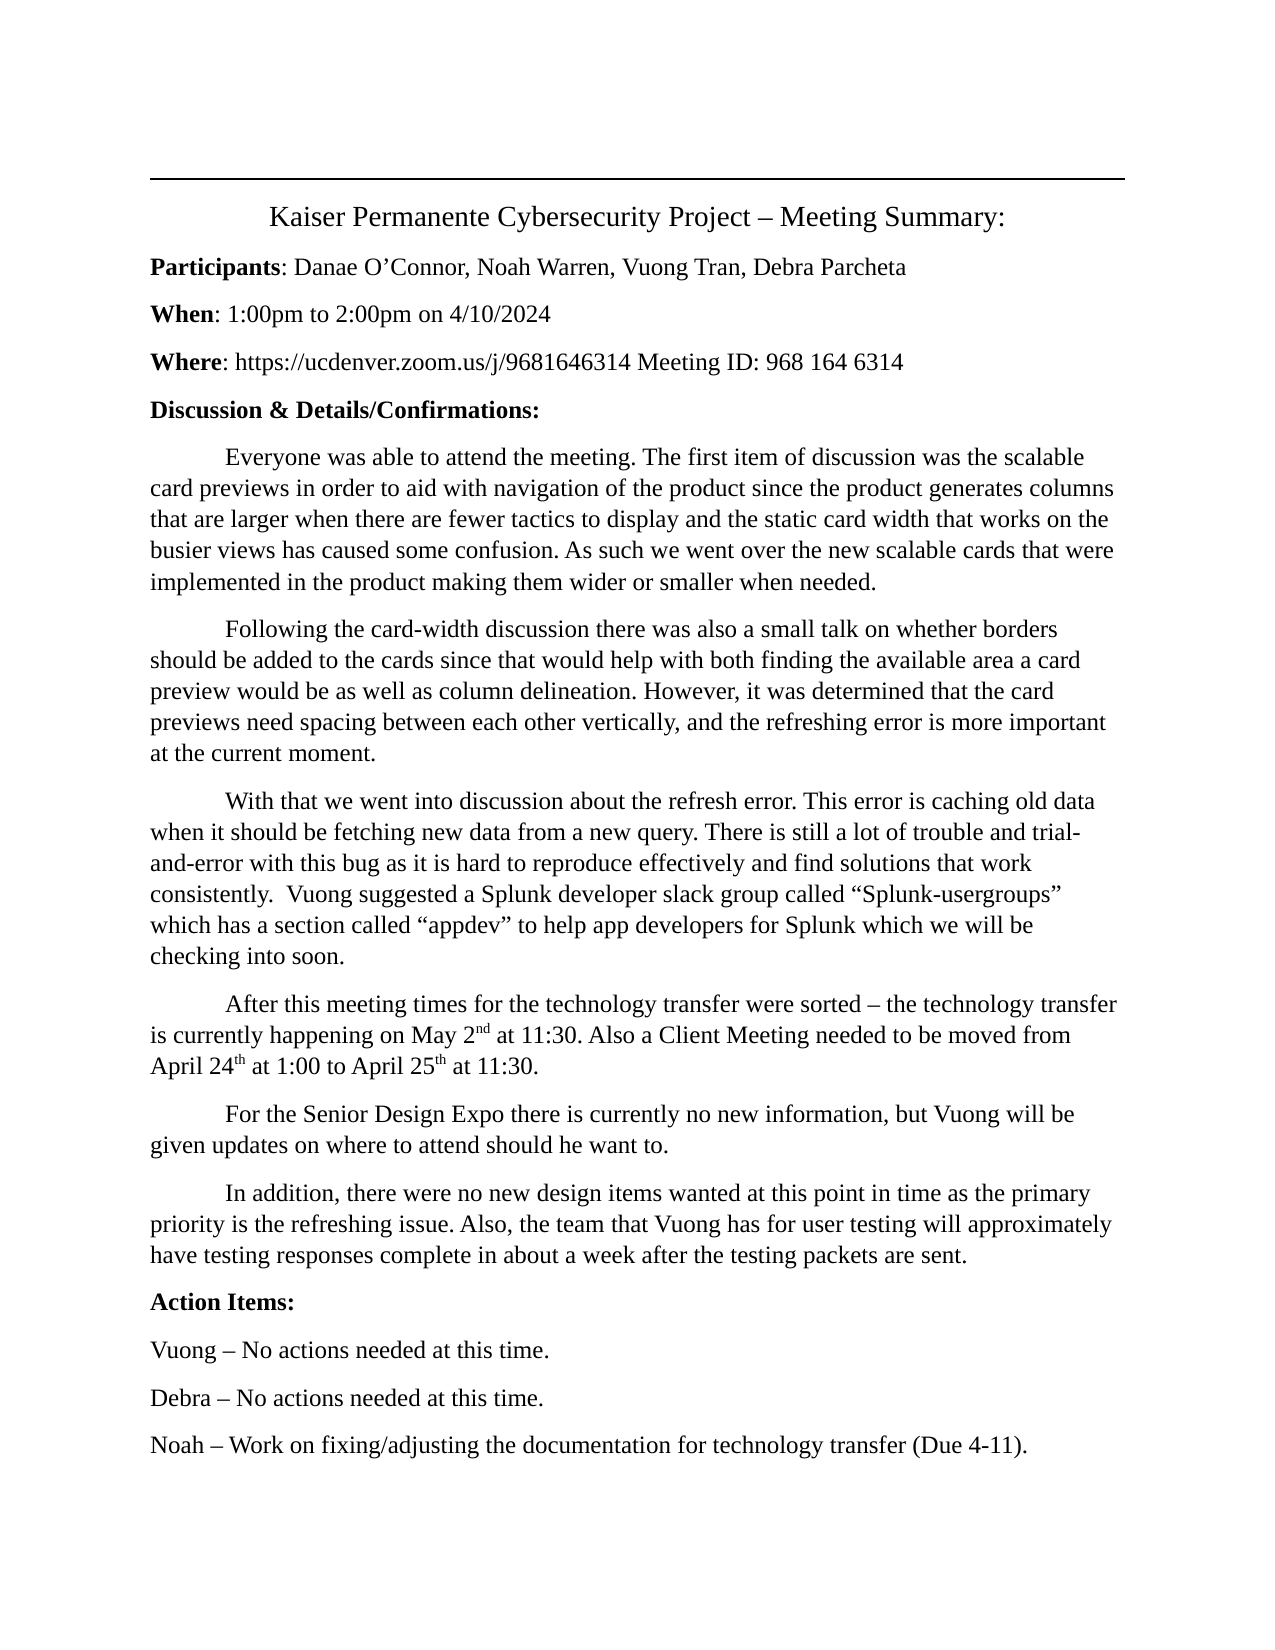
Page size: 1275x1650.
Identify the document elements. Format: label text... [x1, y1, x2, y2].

text With that we went into discussion about the refresh error. This error is caching old data when it should be fetching new data from a new query. There is still a lot of trouble and trial-and-error with this bug as it is hard to reproduce effectively and find solutions that work consistently. Vuong suggested a Splunk developer slack group called “Splunk-usergroups” which has a section called “appdev” to help app developers for Splunk which we will be checking into soon. [150, 786, 1125, 970]
text Vuong – No actions needed at this time. [150, 1335, 1125, 1364]
text When: 1:00pm to 2:00pm on 4/10/2024 [150, 299, 1125, 328]
text Participants: Danae O’Connor, Noah Warren, Vuong Tran, Debra Parcheta [150, 252, 1125, 280]
text Everyone was able to attend the meeting. The first item of discussion was the scalable card previews in order to aid with navigation of the product since the product generates columns that are larger when there are fewer tactics to display and the static card width that works on the busier views has caused some confusion. As such we went over the new scalable cards that were implemented in the product making them wider or smaller when needed. [150, 442, 1125, 595]
text For the Senior Design Expo there is currently no new information, but Vuong will be given updates on where to attend should he want to. [150, 1099, 1125, 1159]
text In addition, there were no new design items wanted at this point in time as the primary priority is the refreshing issue. Also, the team that Vuong has for user testing will approximately have testing responses complete in about a week after the testing packets are sent. [150, 1178, 1125, 1268]
text After this meeting times for the technology transfer were sorted – the technology transfer is currently happening on May 2nd at 11:30. Also a Client Meeting needed to be moved from April 24th at 1:00 to April 25th at 11:30. [150, 989, 1125, 1080]
text Action Items: [150, 1287, 1125, 1316]
text Debra – No actions needed at this time. [150, 1383, 1125, 1412]
text Noah – Work on fixing/adjusting the documentation for technology transfer (Due 4-11). [150, 1431, 1125, 1459]
text Discussion & Details/Confirmations: [150, 395, 1125, 423]
text Following the card-width discussion there was also a small talk on whether borders should be added to the cards since that would help with both finding the available area a card preview would be as well as column delineation. However, it was determined that the card previews need spacing between each other vertically, and the refreshing error is more important at the current moment. [150, 614, 1125, 767]
text Kaiser Permanente Cybersecurity Project – Meeting Summary: [150, 199, 1125, 232]
text Where: https://ucdenver.zoom.us/j/9681646314 Meeting ID: 968 164 6314 [150, 347, 1125, 376]
